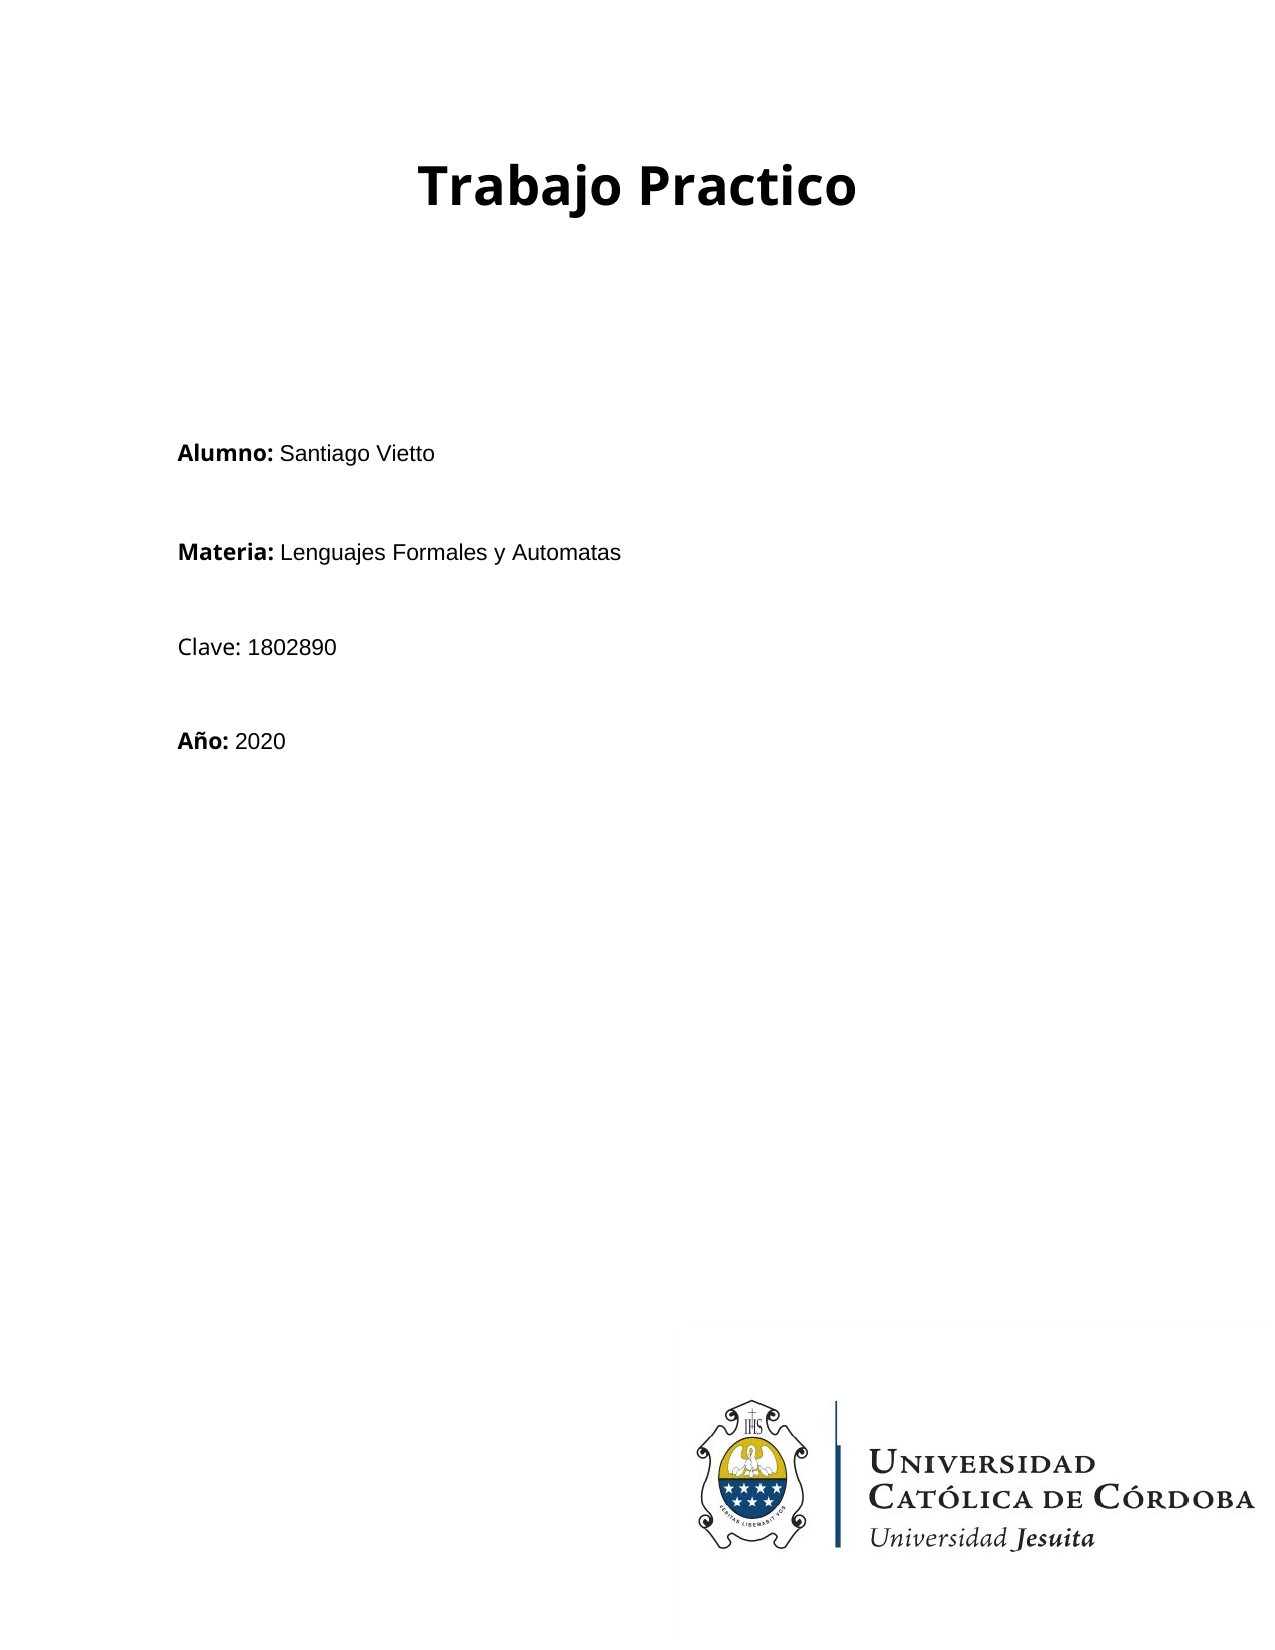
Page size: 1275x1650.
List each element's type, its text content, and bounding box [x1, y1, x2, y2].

text Materia: Lenguajes Formales y Automatas [177, 536, 1098, 568]
text Alumno: Santiago Vietto [177, 437, 1098, 468]
text Trabajo Practico [177, 148, 1098, 221]
text Clave: 1802890 [177, 631, 1098, 662]
text Año: 2020 [177, 725, 1098, 756]
picture [675, 1323, 1274, 1642]
